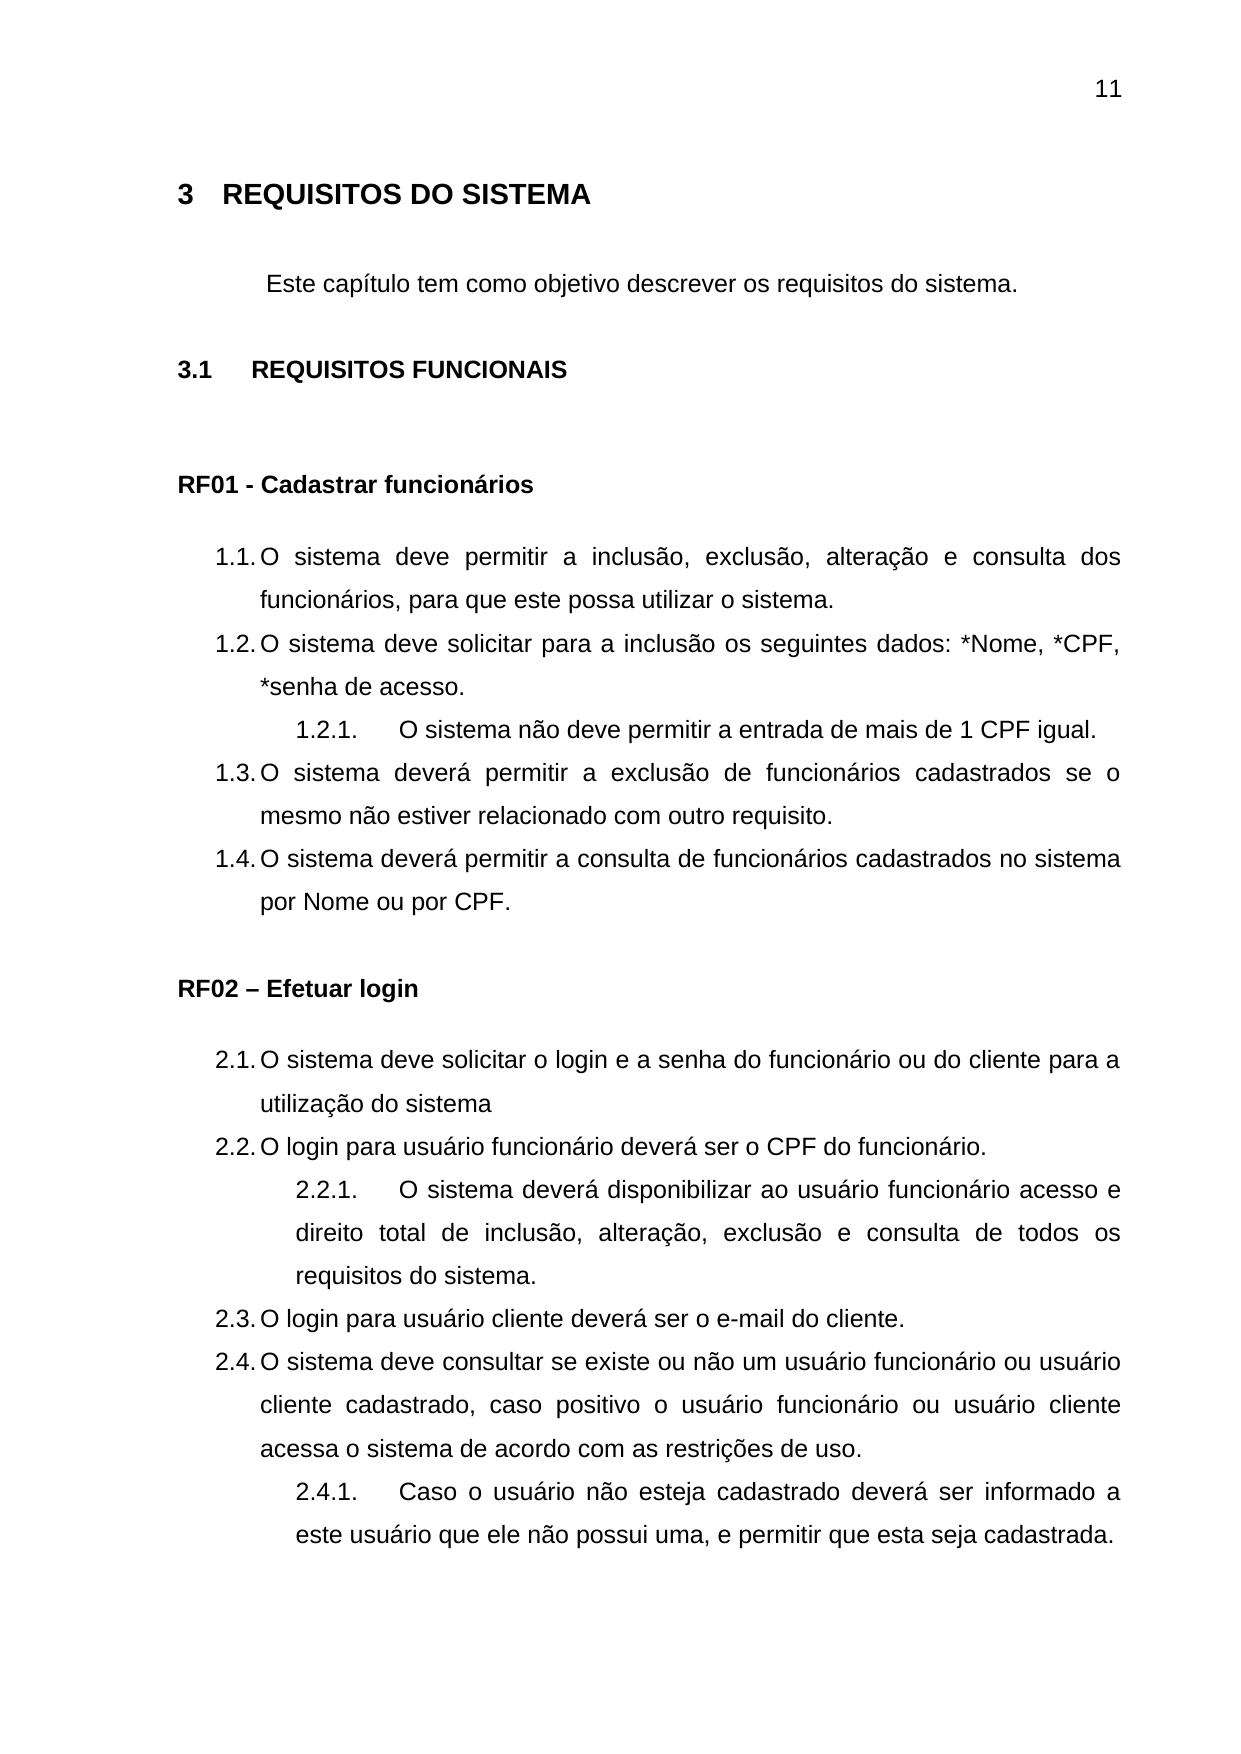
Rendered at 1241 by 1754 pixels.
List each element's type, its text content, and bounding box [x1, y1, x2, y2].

list O sistema deve permitir a inclusão, exclusão, alteração e consulta dos funcionários, para que este possa utilizar o sistema. [215, 542, 1122, 614]
list O sistema deve solicitar o login e a senha do funcionário ou do cliente para a utilização do sistema [215, 1046, 1122, 1117]
text Este capítulo tem como objetivo descrever os requisitos do sistema. [177, 269, 1122, 298]
subtitle REQUISITOS DO SISTEMA [177, 177, 1122, 211]
subtitle RF02 – Efetuar login [177, 974, 1122, 1002]
list O login para usuário funcionário deverá ser o CPF do funcionário. [215, 1132, 1122, 1161]
list O sistema deverá permitir a consulta de funcionários cadastrados no sistema por Nome ou por CPF. [215, 844, 1122, 916]
list O sistema deve solicitar para a inclusão os seguintes dados: *Nome, *CPF, *senha de acesso. [215, 629, 1122, 701]
list Caso o usuário não esteja cadastrado deverá ser informado a este usuário que ele não possui uma, e permitir que esta seja cadastrada. [295, 1477, 1122, 1549]
list O sistema deverá disponibilizar ao usuário funcionário acesso e direito total de inclusão, alteração, exclusão e consulta de todos os requisitos do sistema. [295, 1175, 1122, 1290]
list O sistema não deve permitir a entrada de mais de 1 CPF igual. [295, 715, 1122, 744]
list O sistema deve consultar se existe ou não um usuário funcionário ou usuário cliente cadastrado, caso positivo o usuário funcionário ou usuário cliente acessa o sistema de acordo com as restrições de uso. [215, 1347, 1122, 1462]
subtitle RF01 - Cadastrar funcionários [177, 471, 1122, 499]
list O login para usuário cliente deverá ser o e-mail do cliente. [215, 1304, 1122, 1333]
subtitle Requisitos Funcionais [177, 356, 1122, 384]
list O sistema deverá permitir a exclusão de funcionários cadastrados se o mesmo não estiver relacionado com outro requisito. [215, 758, 1122, 830]
